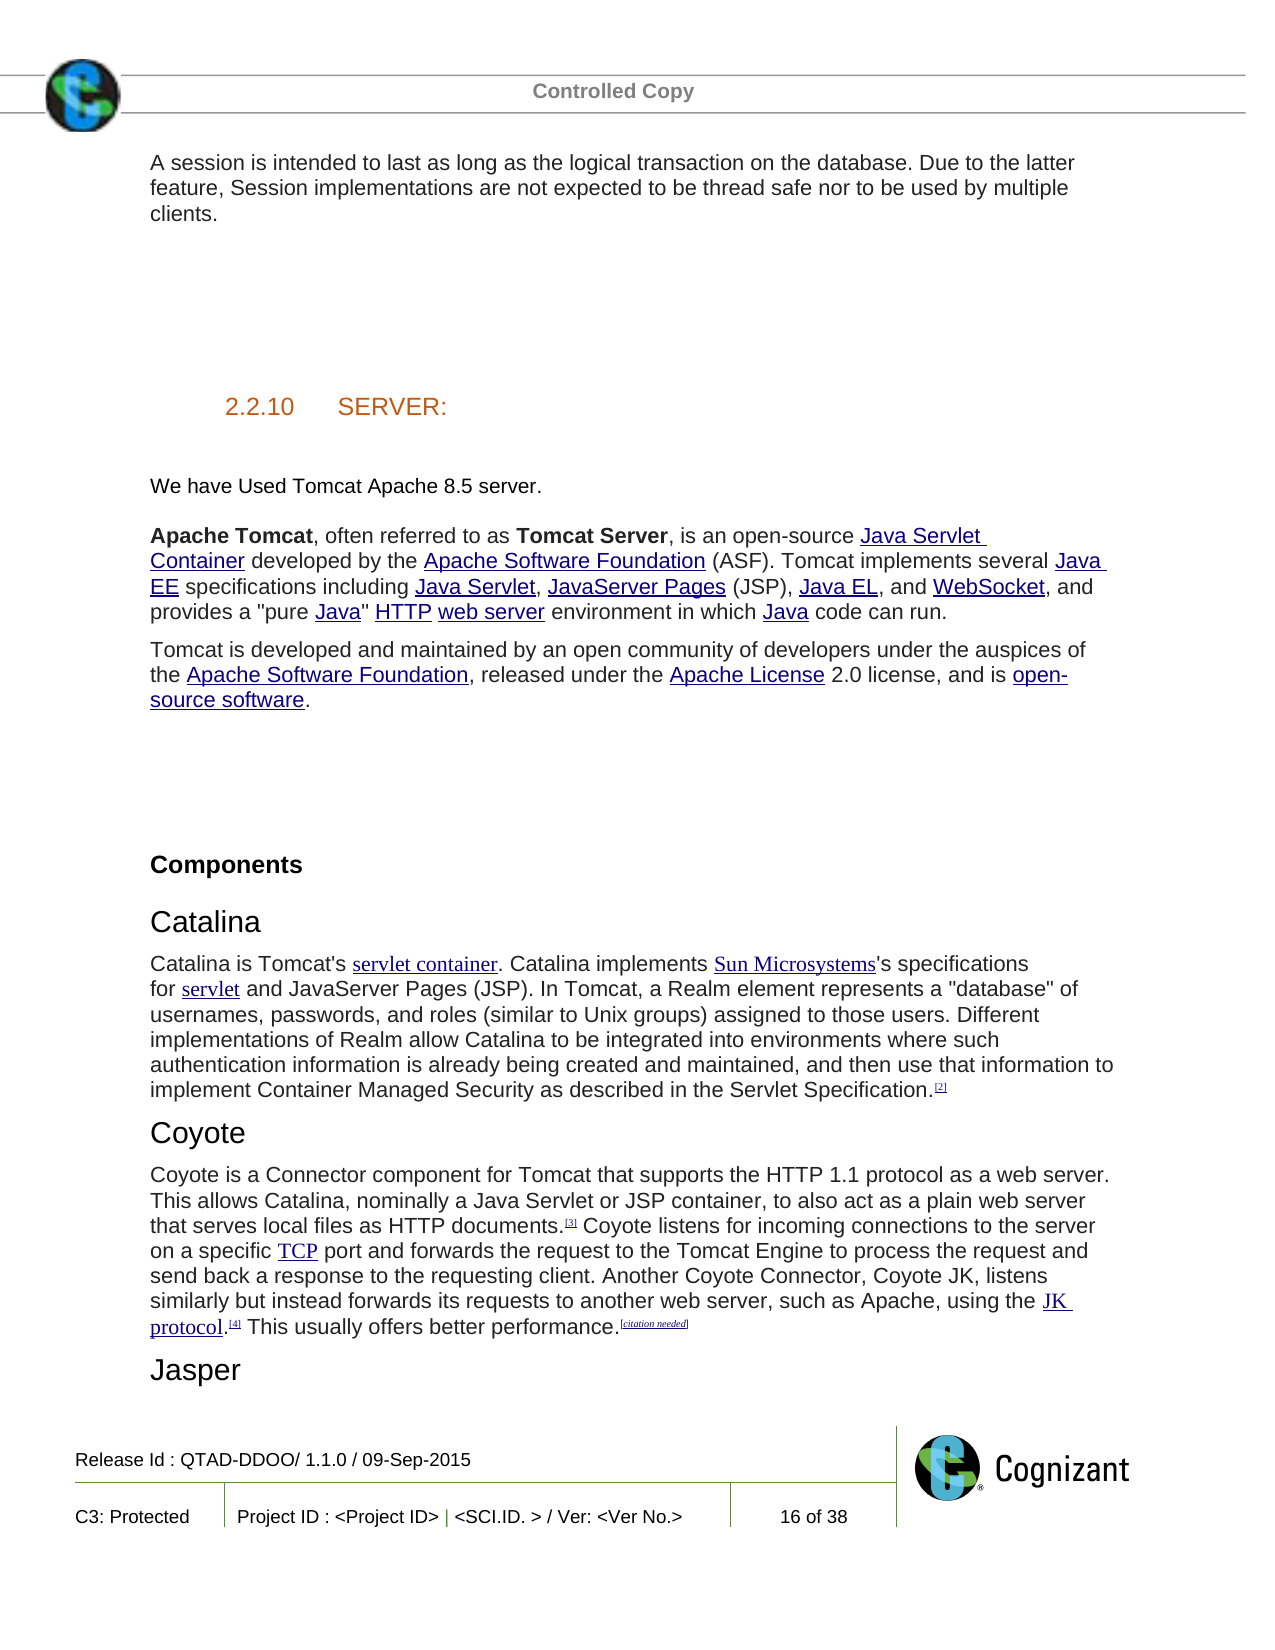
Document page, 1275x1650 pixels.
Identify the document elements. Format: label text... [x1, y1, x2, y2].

subtitle Coyote [150, 1115, 1113, 1150]
text Catalina is Tomcat's servlet container. Catalina implements Sun Microsystems's specifications for servlet and JavaServer Pages (JSP). In Tomcat, a Realm element represents a "database" of usernames, passwords, and roles (similar to Unix groups) assigned to those users. Different implementations of Realm allow Catalina to be integrated into environments where such authentication information is already being created and maintained, and then use that information to implement Container Managed Security as described in the Servlet Specification.[2] [150, 951, 1125, 1102]
text We have Used Tomcat Apache 8.5 server. [150, 473, 1113, 498]
text Tomcat is developed and maintained by an open community of developers under the auspices of the Apache Software Foundation, released under the Apache License 2.0 license, and is open-source software. [150, 636, 1125, 712]
text Components [150, 850, 1113, 879]
text Coyote is a Connector component for Tomcat that supports the HTTP 1.1 protocol as a web server. This allows Catalina, nominally a Java Servlet or JSP container, to also act as a plain web server that serves local files as HTTP documents.[3] Coyote listens for incoming connections to the server on a specific TCP port and forwards the request to the Tomcat Engine to process the request and send back a response to the requesting client. Another Coyote Connector, Coyote JK, listens similarly but instead forwards its requests to another web server, such as Apache, using the JK protocol.[4] This usually offers better performance.[citation needed] [150, 1162, 1125, 1339]
picture [897, 1425, 1142, 1516]
picture [45, 59, 121, 132]
text A session is intended to last as long as the logical transaction on the database. Due to the latter feature, Session implementations are not expected to be thread safe nor to be used by multiple clients. [150, 150, 1125, 226]
subtitle Catalina [150, 904, 1113, 938]
text Apache Tomcat, often referred to as Tomcat Server, is an open-source Java Servlet Container developed by the Apache Software Foundation (ASF). Tomcat implements several Java EE specifications including Java Servlet, JavaServer Pages (JSP), Java EL, and WebSocket, and provides a "pure Java" HTTP web server environment in which Java code can run. [150, 523, 1125, 624]
subtitle SERVER: [225, 392, 1125, 420]
text Jasper [150, 1352, 1125, 1386]
